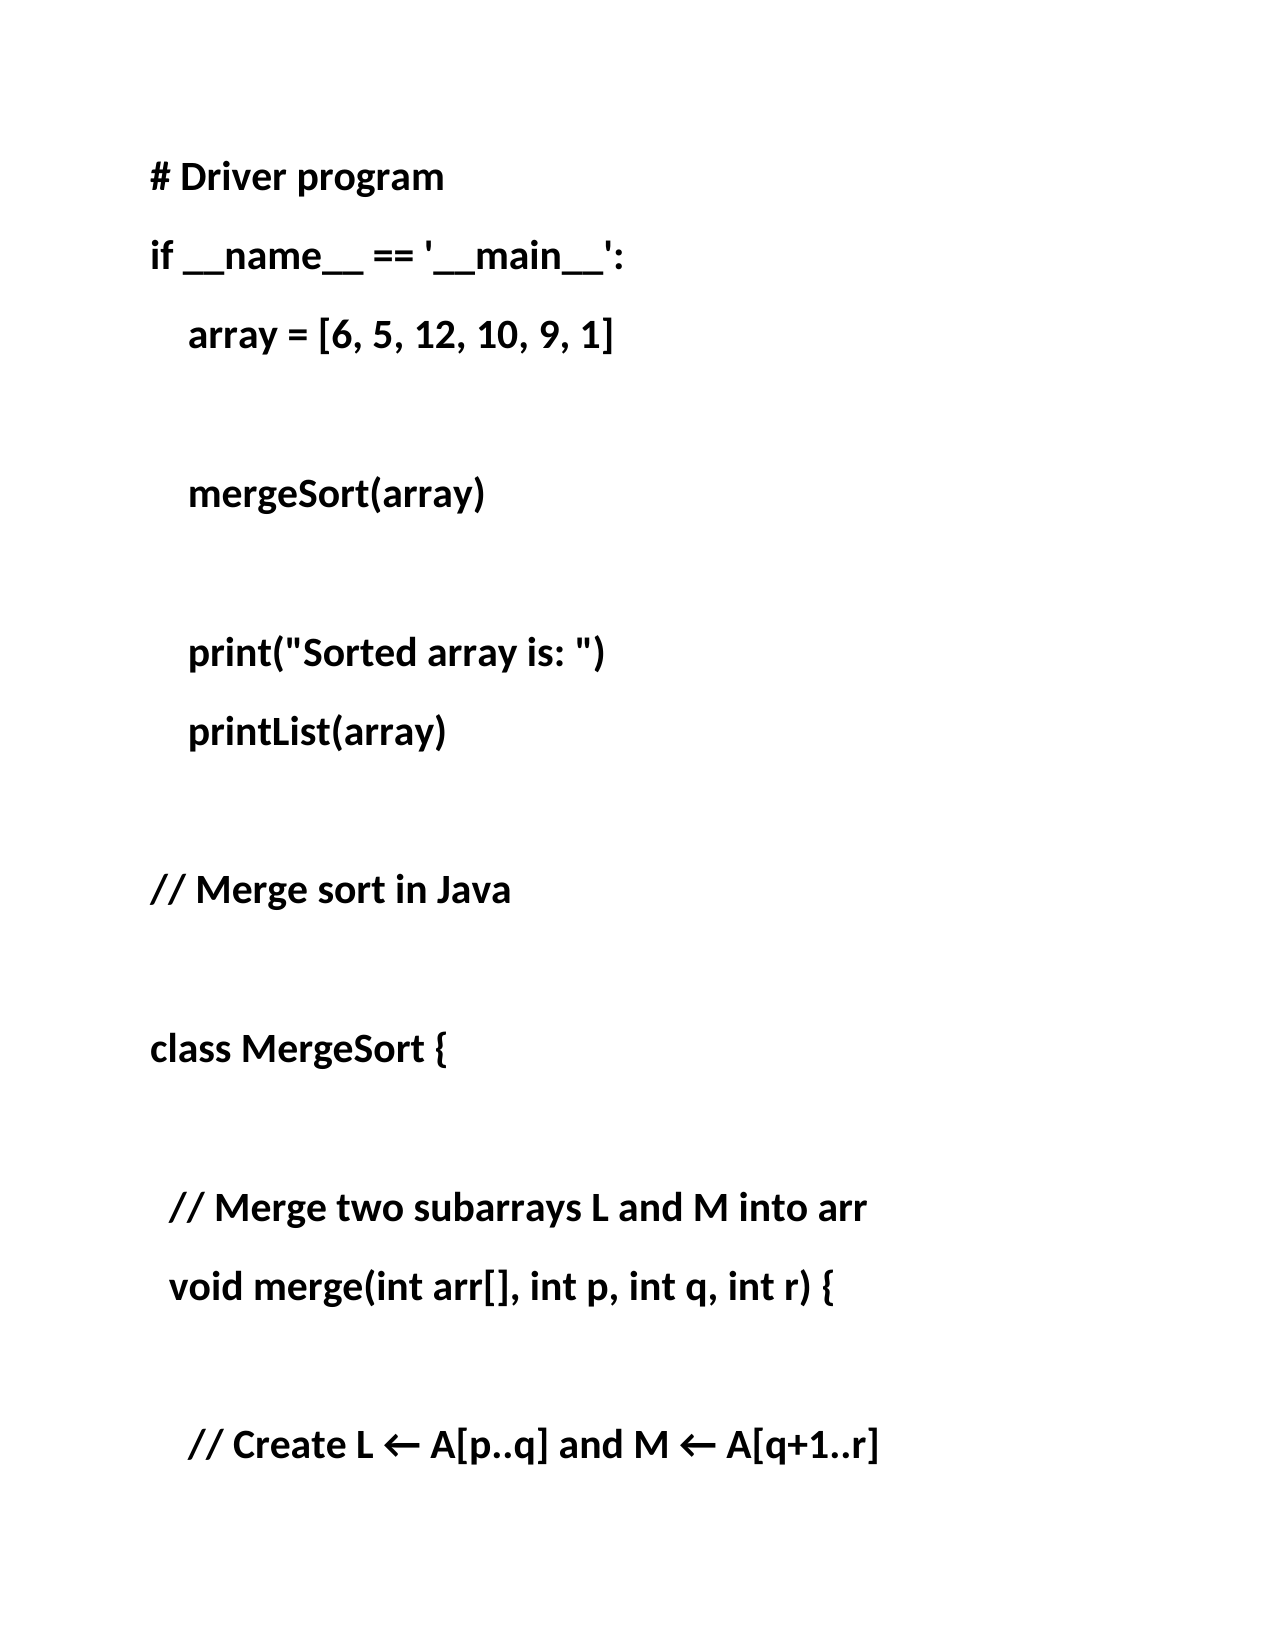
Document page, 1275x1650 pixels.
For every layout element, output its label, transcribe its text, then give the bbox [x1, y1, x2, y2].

text print("Sorted array is: ") [150, 626, 1125, 676]
text # Driver program [150, 150, 1125, 201]
text // Merge sort in Java [150, 863, 1125, 914]
text array = [6, 5, 12, 10, 9, 1] [150, 308, 1125, 359]
text // Create L ← A[p..q] and M ← A[q+1..r] [150, 1418, 1125, 1469]
text class MergeSort { [150, 1022, 1125, 1073]
text void merge(int arr[], int p, int q, int r) { [150, 1260, 1125, 1311]
text mergeSort(array) [150, 467, 1125, 518]
text printList(array) [150, 705, 1125, 756]
text // Merge two subarrays L and M into arr [150, 1181, 1125, 1231]
text if __name__ == '__main__': [150, 229, 1125, 280]
